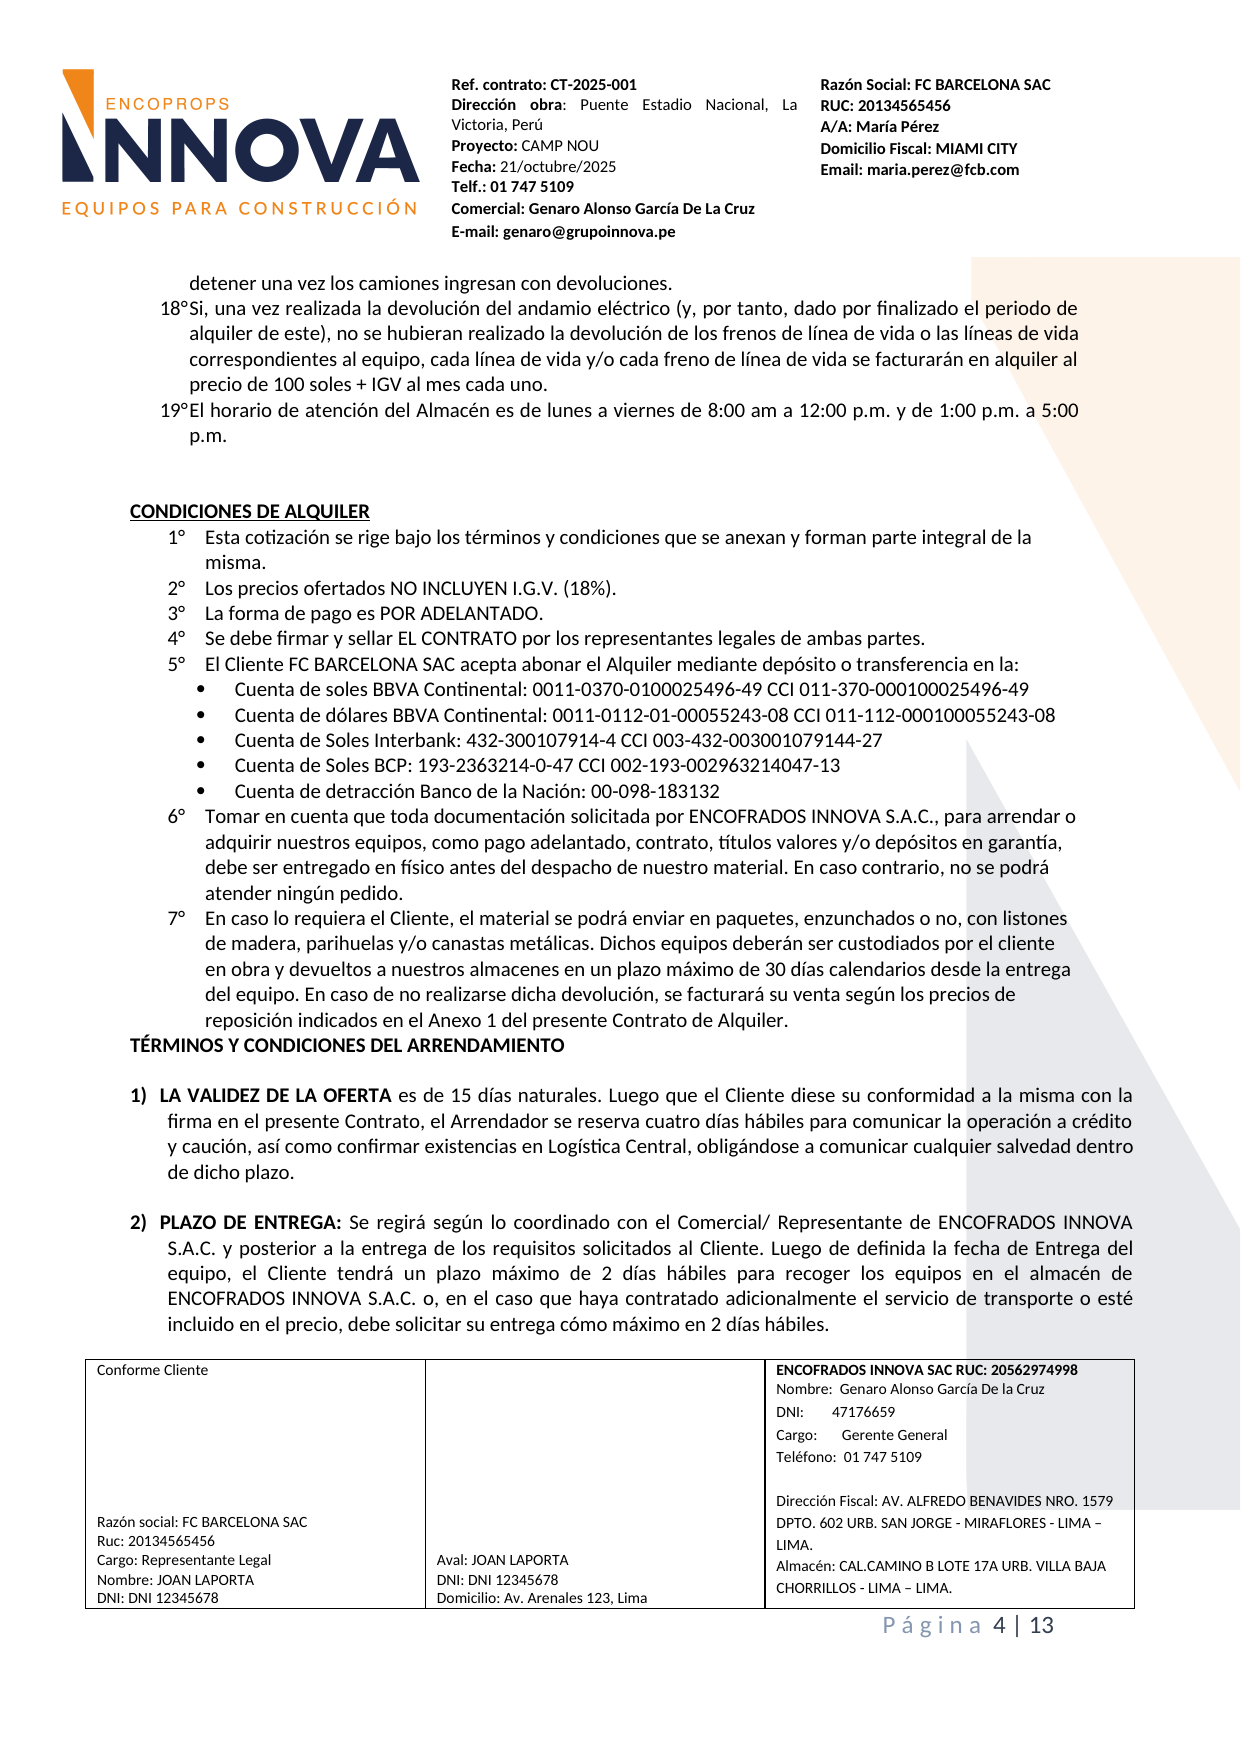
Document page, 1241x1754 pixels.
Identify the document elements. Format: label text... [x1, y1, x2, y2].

list Cuenta de detracción Banco de la Nación: 00-098-183132 [197, 778, 1081, 803]
list Los precios ofertados NO INCLUYEN I.G.V. (18%). [167, 575, 1081, 600]
list Se debe firmar y sellar EL CONTRATO por los representantes legales de ambas partes. [167, 626, 1081, 651]
picture [0, 0, 1241, 1753]
list El Cliente FC BARCELONA SAC acepta abonar el Alquiler mediante depósito o transferencia en la: [167, 651, 1081, 676]
list Esta cotización se rige bajo los términos y condiciones que se anexan y forman parte integral de la misma. [167, 524, 1081, 575]
list PLAZO DE ENTREGA: Se regirá según lo coordinado con el Comercial/ Representante de ENCOFRADOS INNOVA S.A.C. y posterior a la entrega de los requisitos solicitados al Cliente. Luego de definida la fecha de Entrega del equipo, el Cliente tendrá un plazo máximo de 2 días hábiles para recoger los equipos en el almacén de ENCOFRADOS INNOVA S.A.C. o, en el caso que haya contratado adicionalmente el servicio de transporte o esté incluido en el precio, debe solicitar su entrega cómo máximo en 2 días hábiles. [130, 1209, 1135, 1336]
list Cuenta de dólares BBVA Continental: 0011-0112-01-00055243-08 CCI 011-112-000100055243-08 [197, 702, 1081, 727]
list Cuenta de soles BBVA Continental: 0011-0370-0100025496-49 CCI 011-370-000100025496-49 [197, 676, 1081, 702]
list La forma de pago es POR ADELANTADO. [167, 600, 1081, 626]
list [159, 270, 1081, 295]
list Si, una vez realizada la devolución del andamio eléctrico (y, por tanto, dado por finalizado el periodo de alquiler de este), no se hubieran realizado la devolución de los frenos de línea de vida o las líneas de vida correspondientes al equipo, cada línea de vida y/o cada freno de línea de vida se facturarán en alquiler al precio de 100 soles + IGV al mes cada uno. [159, 295, 1081, 397]
list Cuenta de Soles BCP: 193-2363214-0-47 CCI 002-193-002963214047-13 [197, 753, 1081, 778]
list El horario de atención del Almacén es de lunes a viernes de 8:00 am a 12:00 p.m. y de 1:00 p.m. a 5:00 p.m. [159, 397, 1081, 448]
list Cuenta de Soles Interbank: 432-300107914-4 CCI 003-432-003001079144-27 [197, 727, 1081, 753]
list En caso lo requiera el Cliente, el material se podrá enviar en paquetes, enzunchados o no, con listones de madera, parihuelas y/o canastas metálicas. Dichos equipos deberán ser custodiados por el cliente en obra y devueltos a nuestros almacenes en un plazo máximo de 30 días calendarios desde la entrega del equipo. En caso de no realizarse dicha devolución, se facturará su venta según los precios de reposición indicados en el Anexo 1 del presente Contrato de Alquiler. [167, 905, 1081, 1032]
list Tomar en cuenta que toda documentación solicitada por ENCOFRADOS INNOVA S.A.C., para arrendar o adquirir nuestros equipos, como pago adelantado, contrato, títulos valores y/o depósitos en garantía, debe ser entregado en físico antes del despacho de nuestro material. En caso contrario, no se podrá atender ningún pedido. [167, 803, 1081, 905]
text CONDICIONES DE ALQUILER [130, 498, 1081, 524]
list LA VALIDEZ DE LA OFERTA es de 15 días naturales. Luego que el Cliente diese su conformidad a la misma con la firma en el presente Contrato, el Arrendador se reserva cuatro días hábiles para comunicar la operación a crédito y caución, así como confirmar existencias en Logística Central, obligándose a comunicar cualquier salvedad dentro de dicho plazo. [130, 1083, 1135, 1184]
list TÉRMINOS Y CONDICIONES DEL ARRENDAMIENTO [130, 1032, 1135, 1058]
